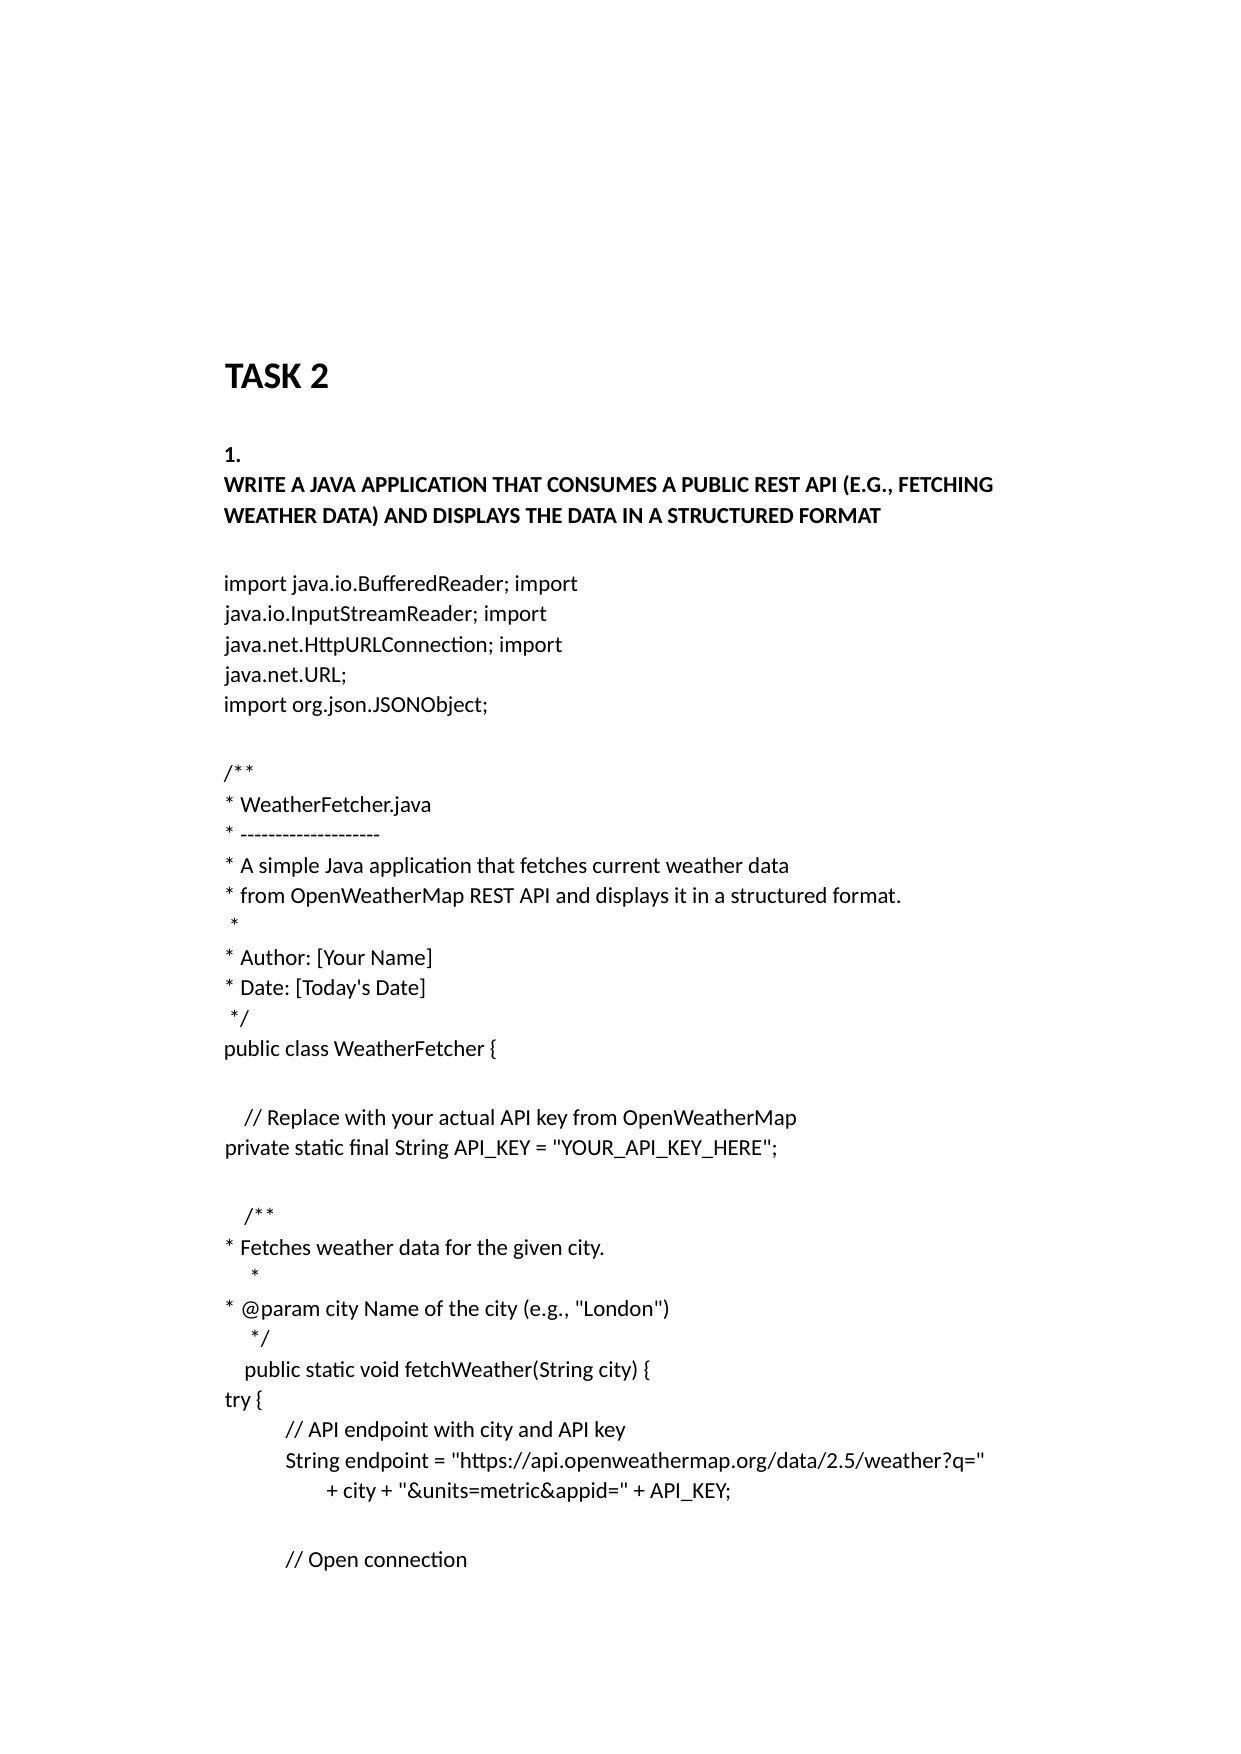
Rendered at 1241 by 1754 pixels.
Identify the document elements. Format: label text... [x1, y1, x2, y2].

text /** [223, 1202, 1089, 1230]
text */ [223, 1004, 1089, 1032]
text String endpoint = "https://api.openweathermap.org/data/2.5/weather?q=" [223, 1446, 1089, 1474]
list @param city Name of the city (e.g., "London") [223, 1294, 1089, 1322]
list Fetches weather data for the given city. [223, 1233, 1089, 1261]
list Author: [Your Name] [223, 943, 1089, 971]
list -------------------- [223, 821, 1089, 848]
text public static void fetchWeather(String city) { try { [223, 1355, 687, 1413]
text import java.io.BufferedReader; import java.io.InputStreamReader; import java.net.HttpURLConnection; import java.net.URL; [223, 569, 583, 688]
text WRITE A JAVA APPLICATION THAT CONSUMES A PUBLIC REST API (E.G., FETCHING [223, 471, 1089, 498]
list A simple Java application that fetches current weather data [223, 851, 1089, 879]
text WEATHER DATA) AND DISPLAYS THE DATA IN A STRUCTURED FORMAT [223, 501, 1089, 529]
text // Replace with your actual API key from OpenWeatherMap private static final String API_KEY = "YOUR_API_KEY_HERE"; [223, 1103, 873, 1161]
text /** [223, 759, 1089, 787]
text public class WeatherFetcher { [223, 1034, 1089, 1062]
list from OpenWeatherMap REST API and displays it in a structured format. [223, 882, 1089, 909]
text */ [223, 1324, 1089, 1352]
text 1. [223, 440, 1089, 468]
subtitle TASK 2 [225, 352, 1089, 398]
list WeatherFetcher.java [223, 790, 1089, 818]
text import org.json.JSONObject; [223, 691, 1089, 718]
text * [223, 912, 1089, 940]
list Date: [Today's Date] [223, 973, 1089, 1001]
text + city + "&units=metric&appid=" + API_KEY; [223, 1477, 1089, 1505]
text // API endpoint with city and API key [223, 1416, 1089, 1444]
text * [223, 1263, 1089, 1291]
text // Open connection [223, 1546, 1089, 1574]
